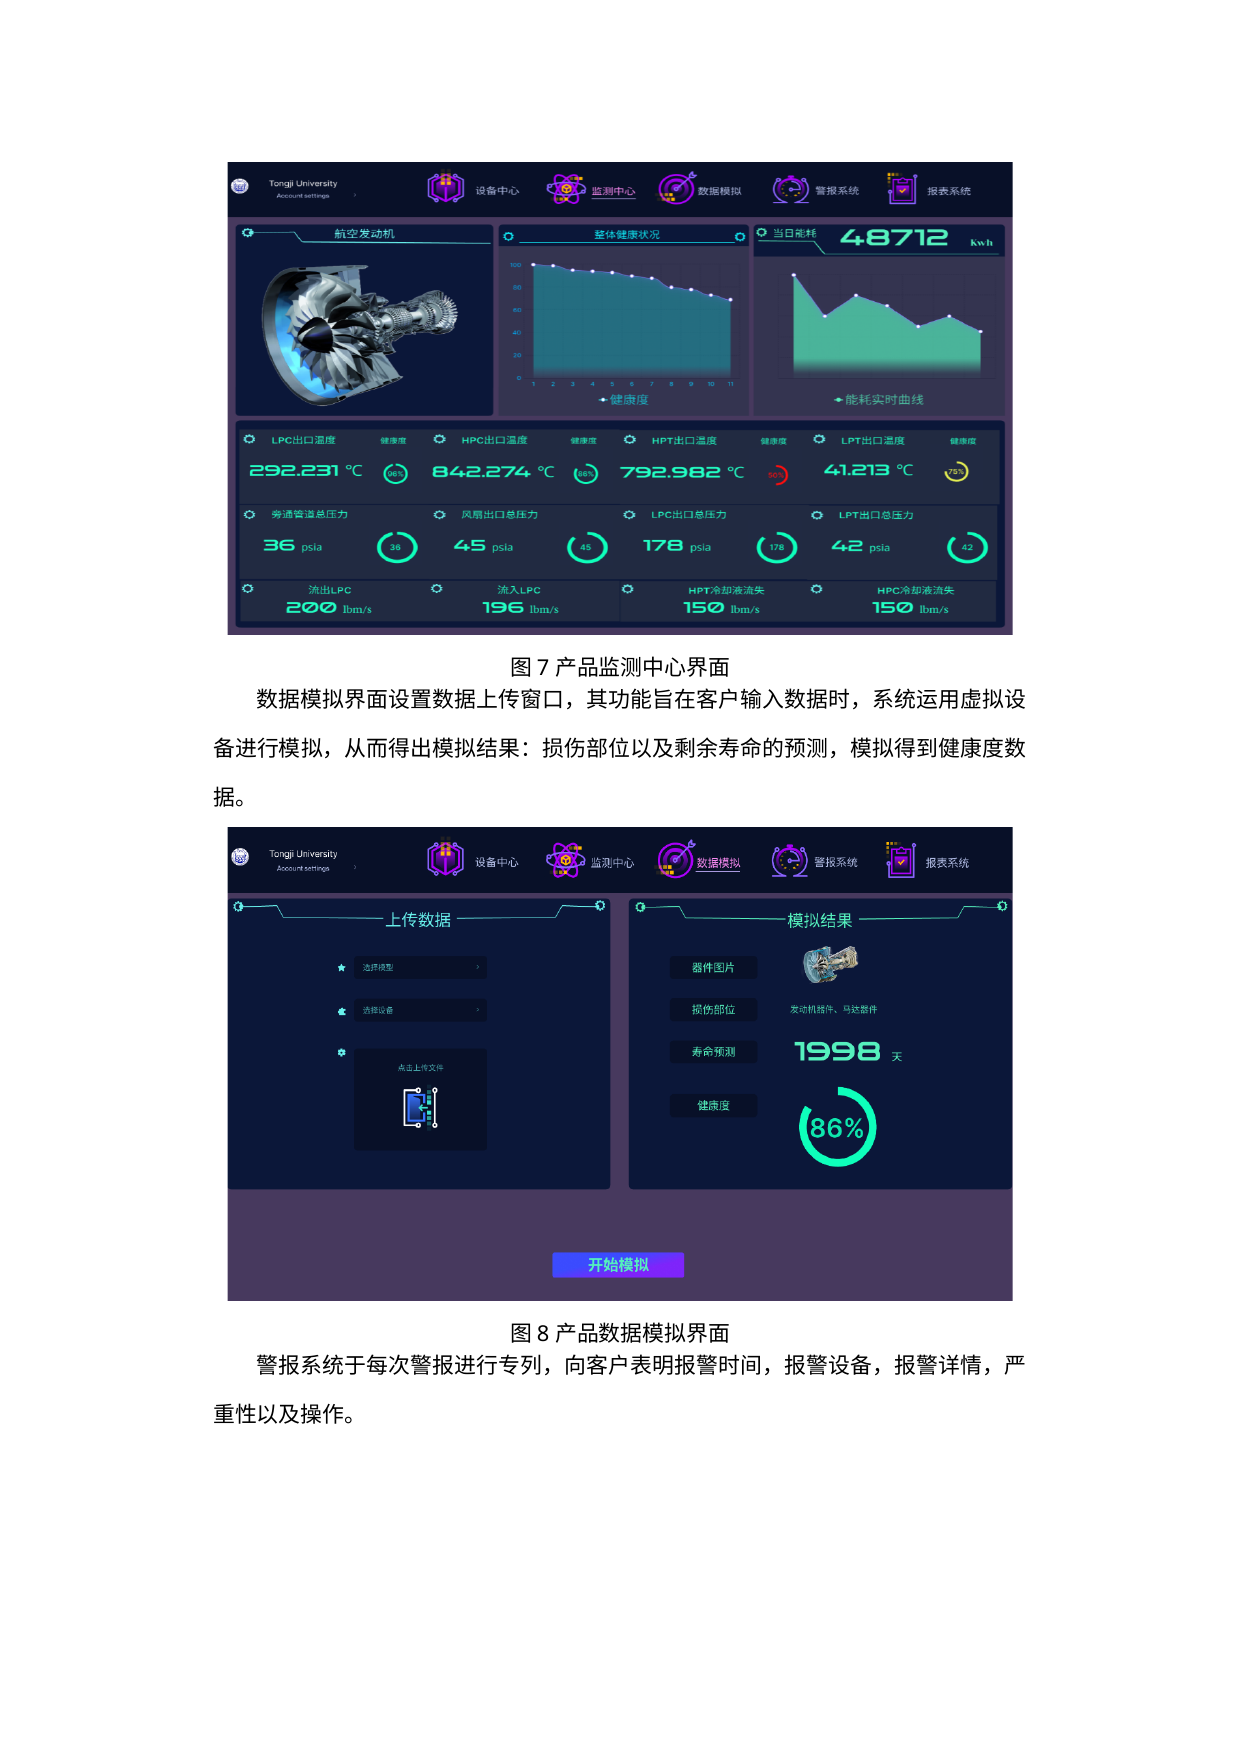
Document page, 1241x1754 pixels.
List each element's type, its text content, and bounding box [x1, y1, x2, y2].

picture [227, 162, 1013, 635]
picture [227, 827, 1013, 1301]
text 图7 产品监测中心界面 [187, 649, 1053, 682]
text 图8 产品数据模拟界面 [187, 1315, 1053, 1348]
text 数据模拟界面设置数据上传窗口，其功能旨在客户输入数据时，系统运用虚拟设备进行模拟，从而得出模拟结果：损伤部位以及剩余寿命的预测，模拟得到健康度数据。 [213, 682, 1027, 812]
text 警报系统于每次警报进行专列，向客户表明报警时间，报警设备，报警详情，严重性以及操作。 [213, 1348, 1027, 1429]
